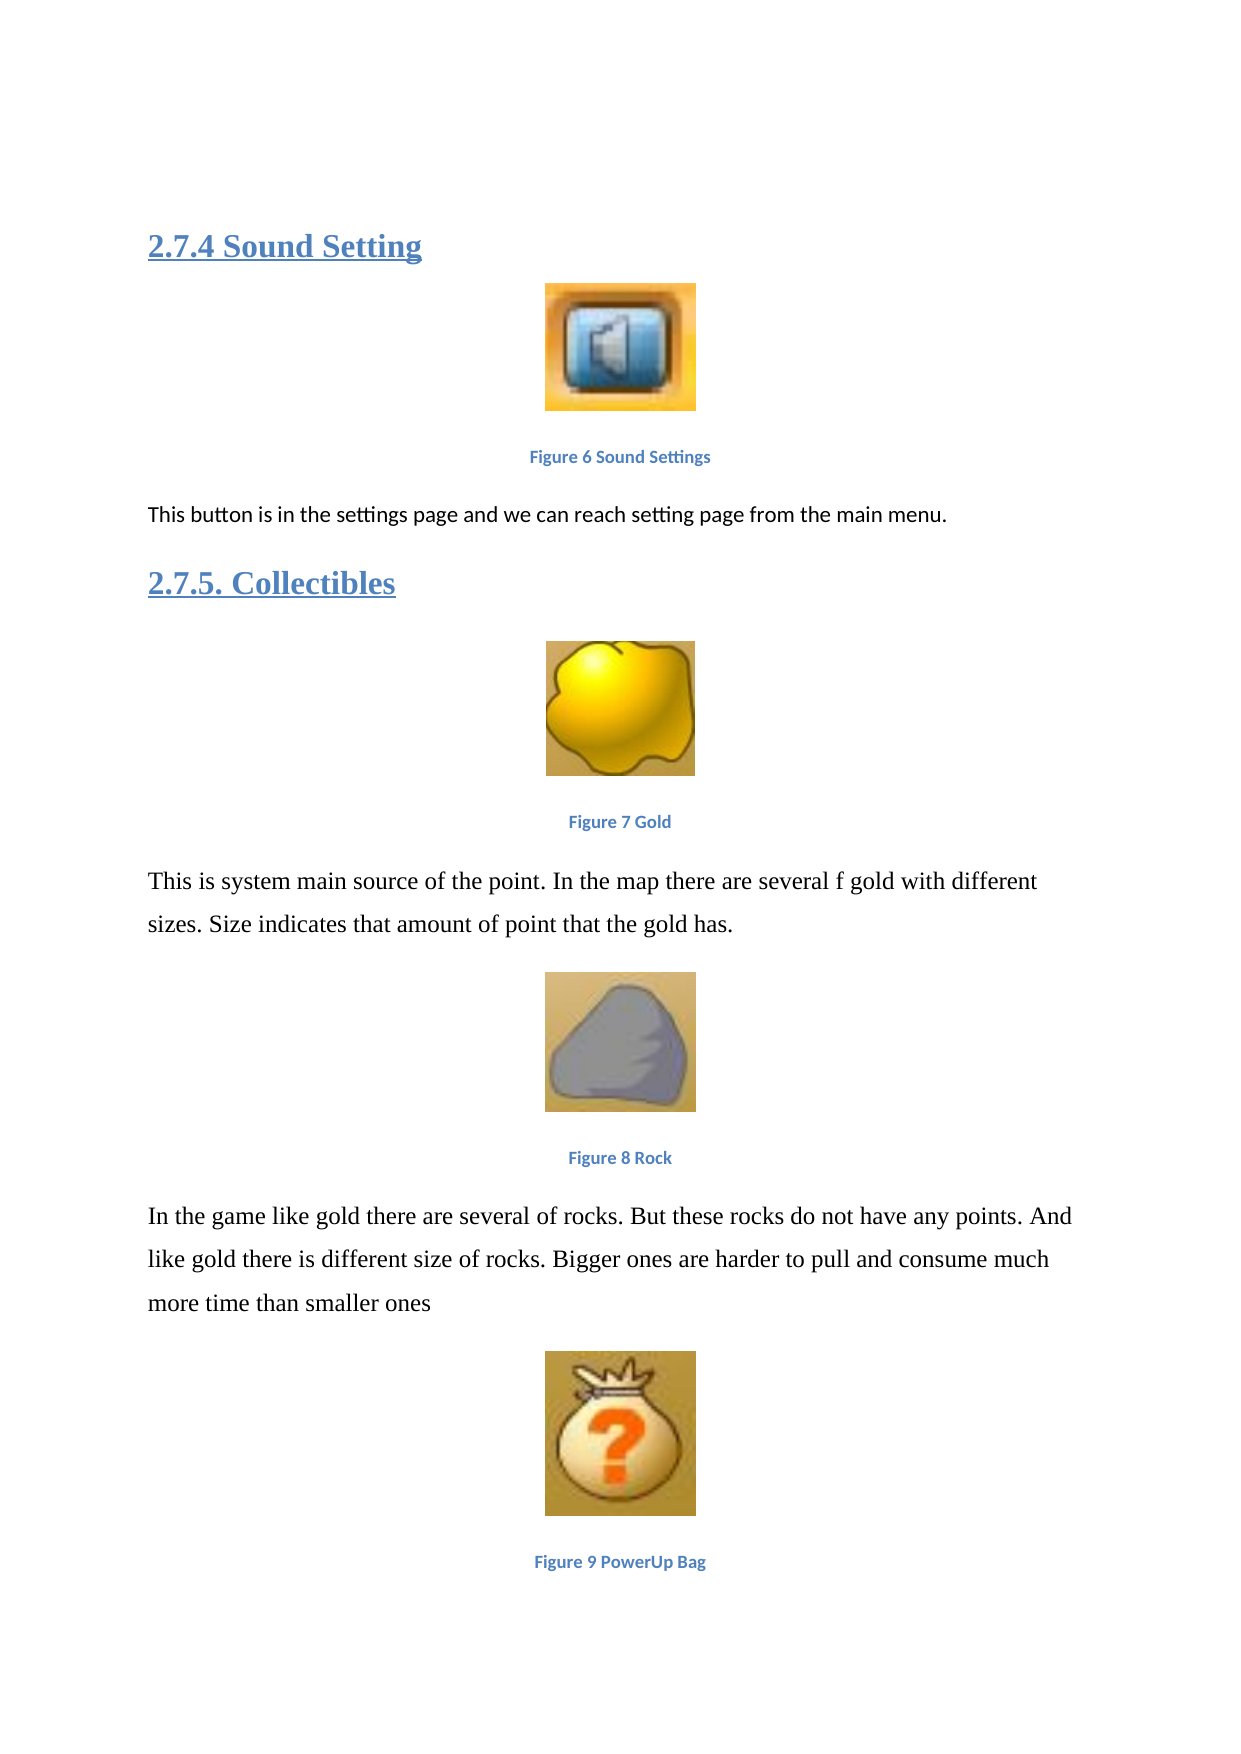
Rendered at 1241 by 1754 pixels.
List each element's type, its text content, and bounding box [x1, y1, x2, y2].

picture [545, 972, 696, 1112]
text This is system main source of the point. In the map there are several f gold with different sizes. Size indicates that amount of point that the gold has. [148, 866, 1093, 938]
text Figure 7 Gold [148, 811, 1093, 833]
subtitle 2.7.4 Sound Setting [148, 226, 1093, 264]
text 2.7.5. Collectibles [148, 563, 1093, 601]
text Figure 9 PowerUp Bag [148, 1550, 1093, 1573]
picture [546, 641, 695, 776]
text Figure 6 Sound Settings [148, 445, 1093, 468]
picture [545, 1351, 696, 1516]
text This button is in the settings page and we can reach setting page from the main menu. [148, 500, 1093, 528]
text Figure 8 Rock [148, 1146, 1093, 1169]
picture [545, 283, 696, 411]
text In the game like gold there are several of rocks. But these rocks do not have any points. And like gold there is different size of rocks. Bigger ones are harder to pull and consume much more time than smaller ones [148, 1201, 1093, 1316]
